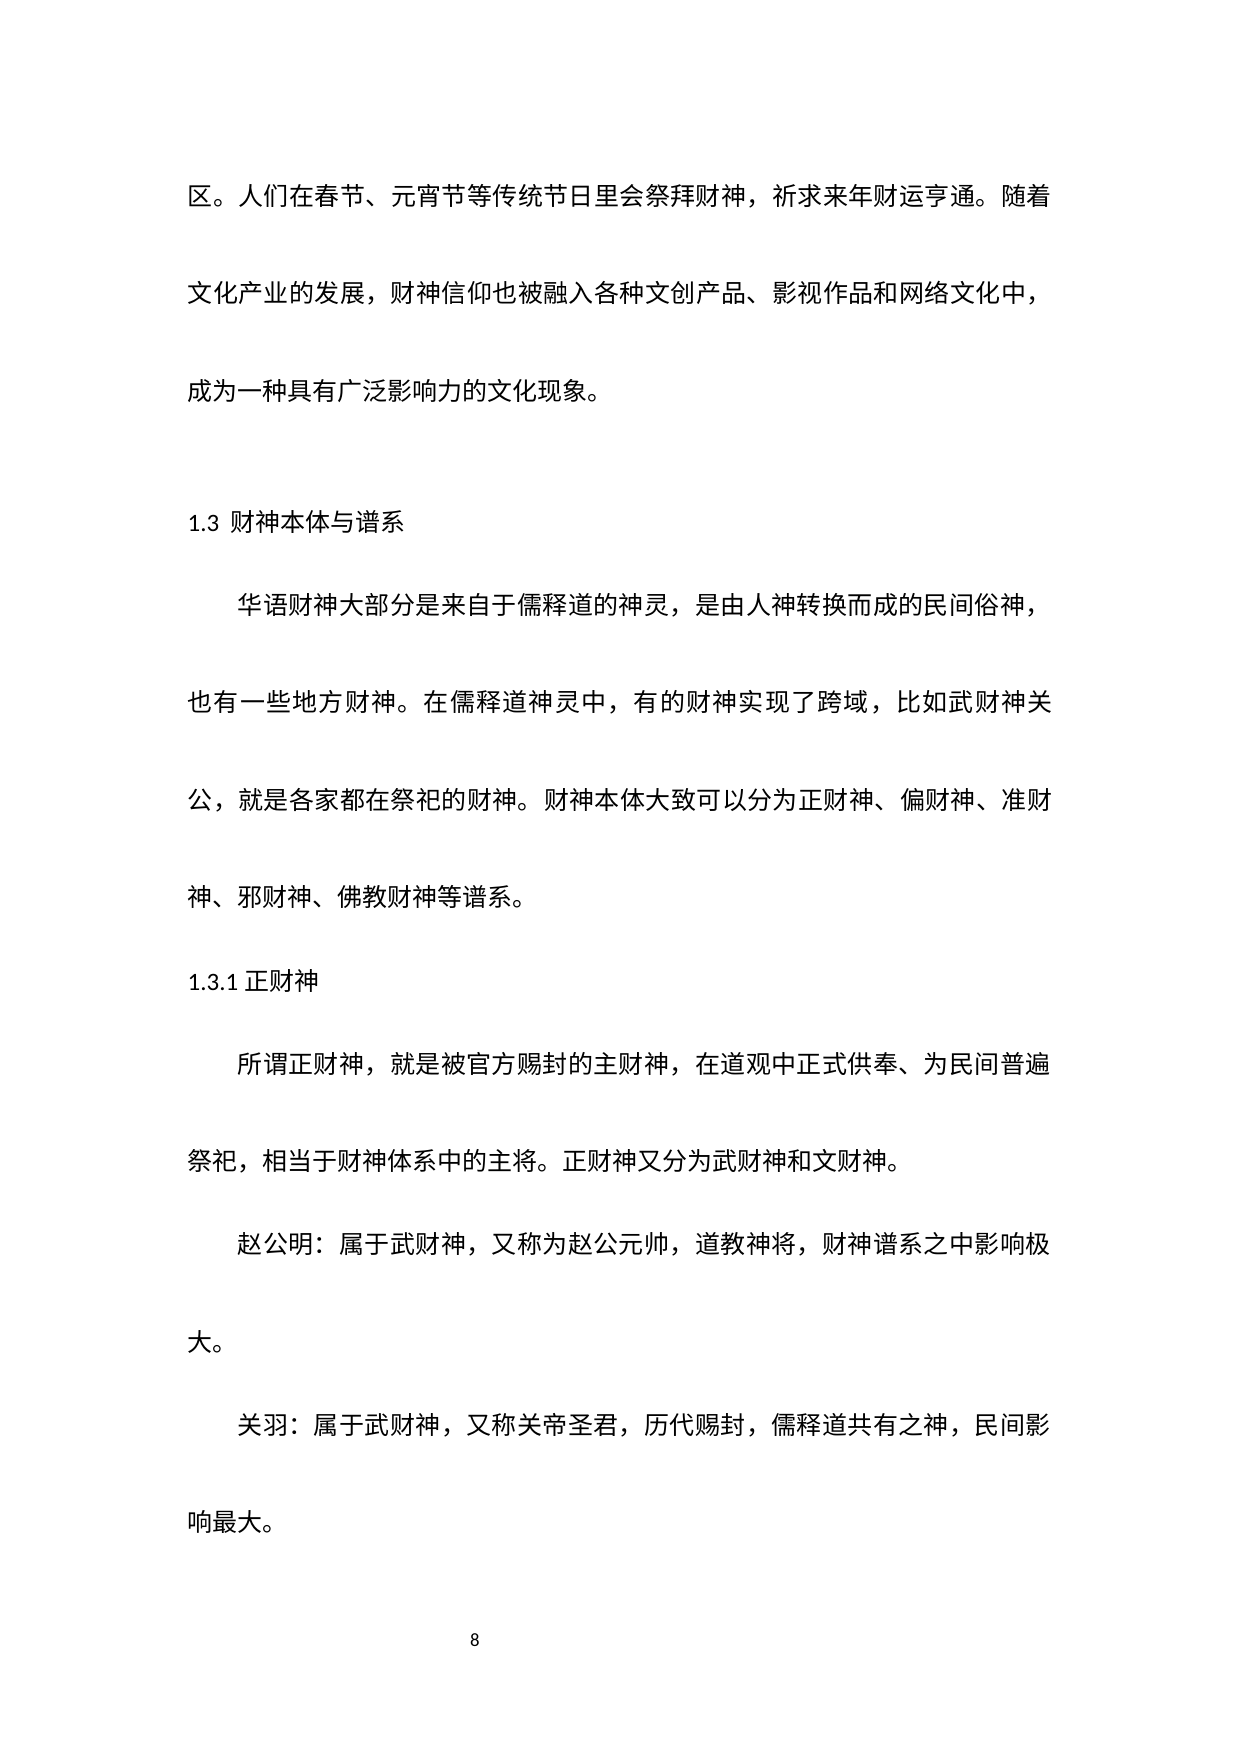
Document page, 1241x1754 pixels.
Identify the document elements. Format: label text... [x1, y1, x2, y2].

text 所谓正财神，就是被官方赐封的主财神，在道观中正式供奉、为民间普遍祭祀，相当于财神体系中的主将。正财神又分为武财神和文财神。 [187, 1030, 1053, 1192]
text 赵公明：属于武财神，又称为赵公元帅，道教神将，财神谱系之中影响极大。 [187, 1210, 1053, 1373]
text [187, 162, 1053, 422]
list 1.3 财神本体与谱系 [187, 488, 1053, 553]
text 1.3.1 正财神 [187, 947, 1053, 1012]
list 华语财神大部分是来自于儒释道的神灵，是由人神转换而成的民间俗神，也有一些地方财神。在儒释道神灵中，有的财神实现了跨域，比如武财神关公，就是各家都在祭祀的财神。财神本体大致可以分为正财神、偏财神、准财神、邪财神、佛教财神等谱系。 [187, 571, 1053, 928]
text 关羽：属于武财神，又称关帝圣君，历代赐封，儒释道共有之神，民间影响最大。 [187, 1391, 1053, 1553]
